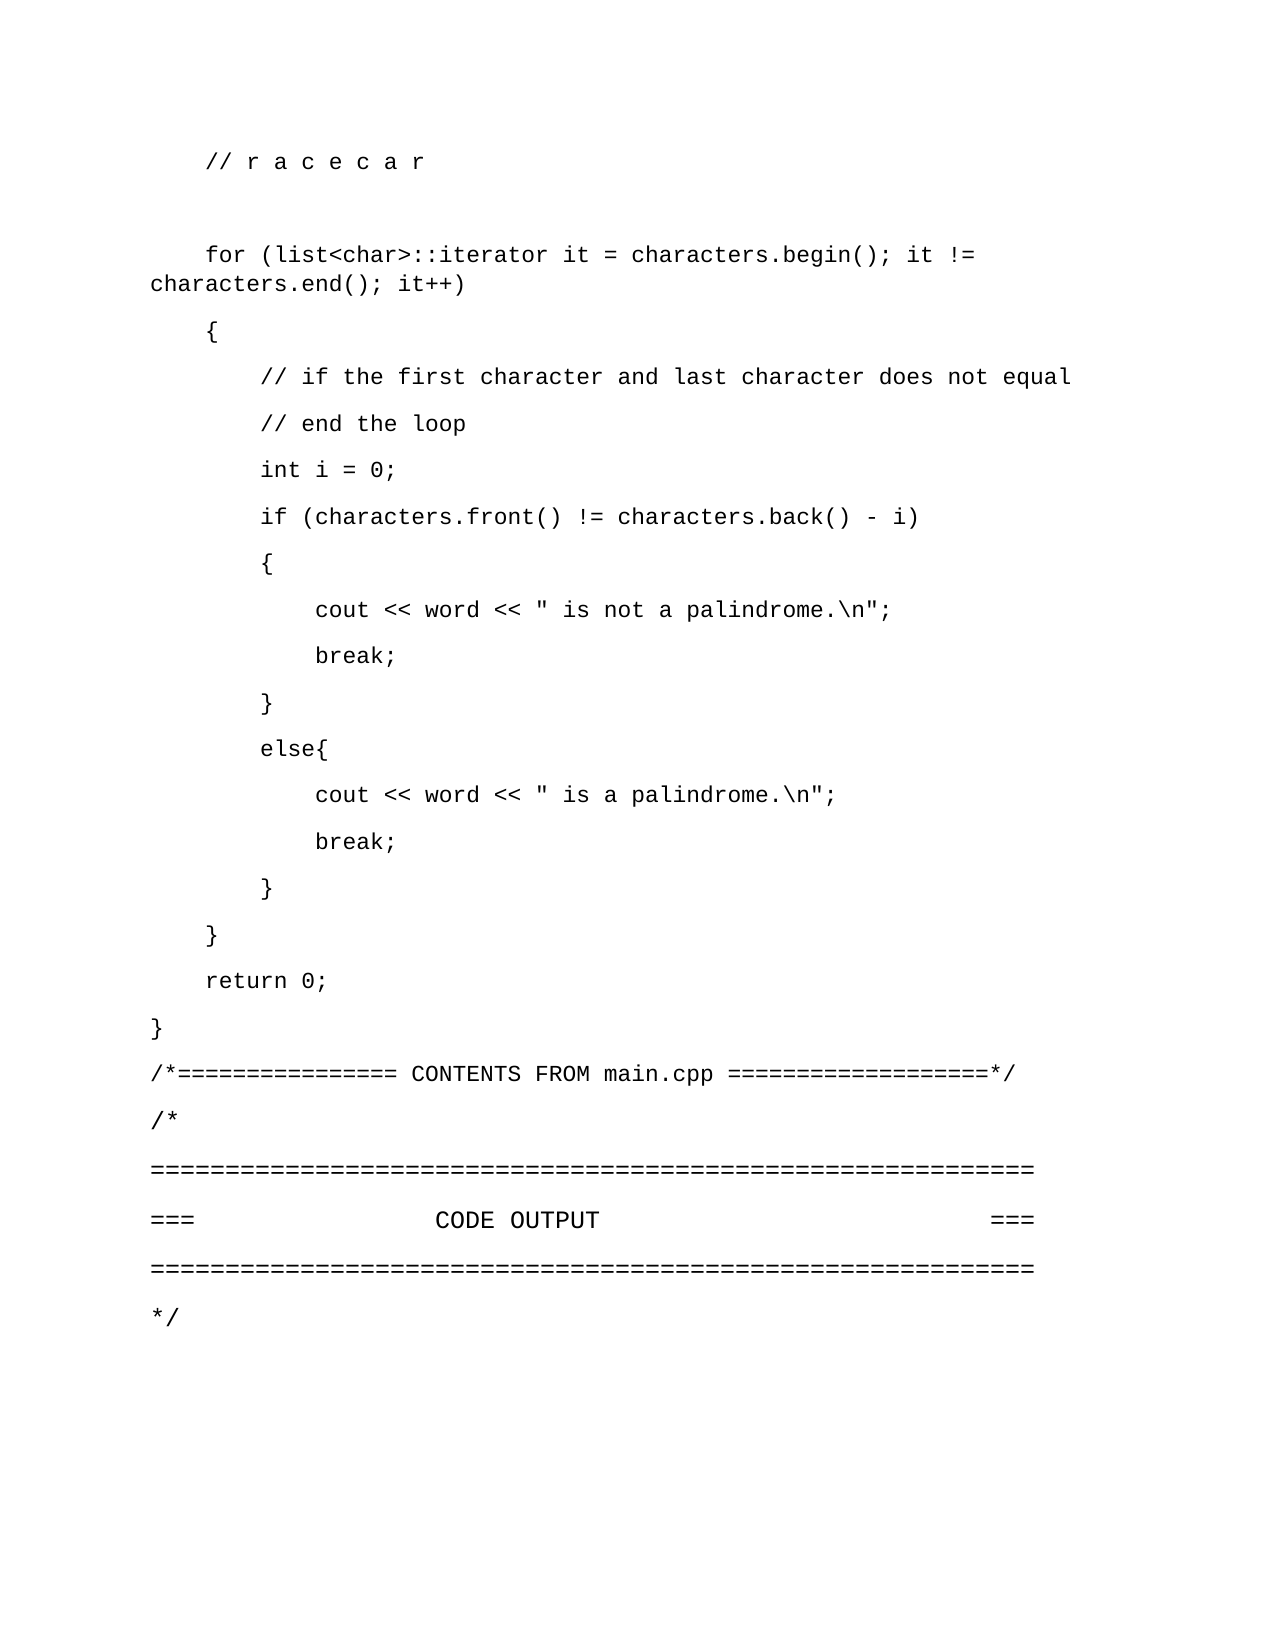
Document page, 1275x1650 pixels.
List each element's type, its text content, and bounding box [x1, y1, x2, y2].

text if (characters.front() != characters.back() - i) [150, 505, 1125, 531]
text break; [150, 830, 1125, 856]
text /*================ CONTENTS FROM main.cpp ===================*/ [150, 1062, 1125, 1088]
text } [150, 1016, 1125, 1042]
text cout << word << " is not a palindrome.\n"; [150, 598, 1125, 624]
text */ [150, 1306, 1125, 1334]
text // r a c e c a r [150, 150, 1125, 176]
text for (list<char>::iterator it = characters.begin(); it != characters.end(); it++) [150, 243, 1125, 299]
text else{ [150, 737, 1125, 763]
text { [150, 319, 1125, 345]
text =========================================================== [150, 1256, 1125, 1285]
text cout << word << " is a palindrome.\n"; [150, 784, 1125, 810]
text int i = 0; [150, 458, 1125, 484]
text /* [150, 1109, 1125, 1137]
text break; [150, 644, 1125, 670]
text return 0; [150, 969, 1125, 996]
text // if the first character and last character does not equal [150, 366, 1125, 392]
text =========================================================== [150, 1158, 1125, 1186]
text === CODE OUTPUT === [150, 1207, 1125, 1236]
text { [150, 551, 1125, 577]
text } [150, 877, 1125, 903]
text } [150, 923, 1125, 949]
text } [150, 691, 1125, 717]
text // end the loop [150, 412, 1125, 438]
